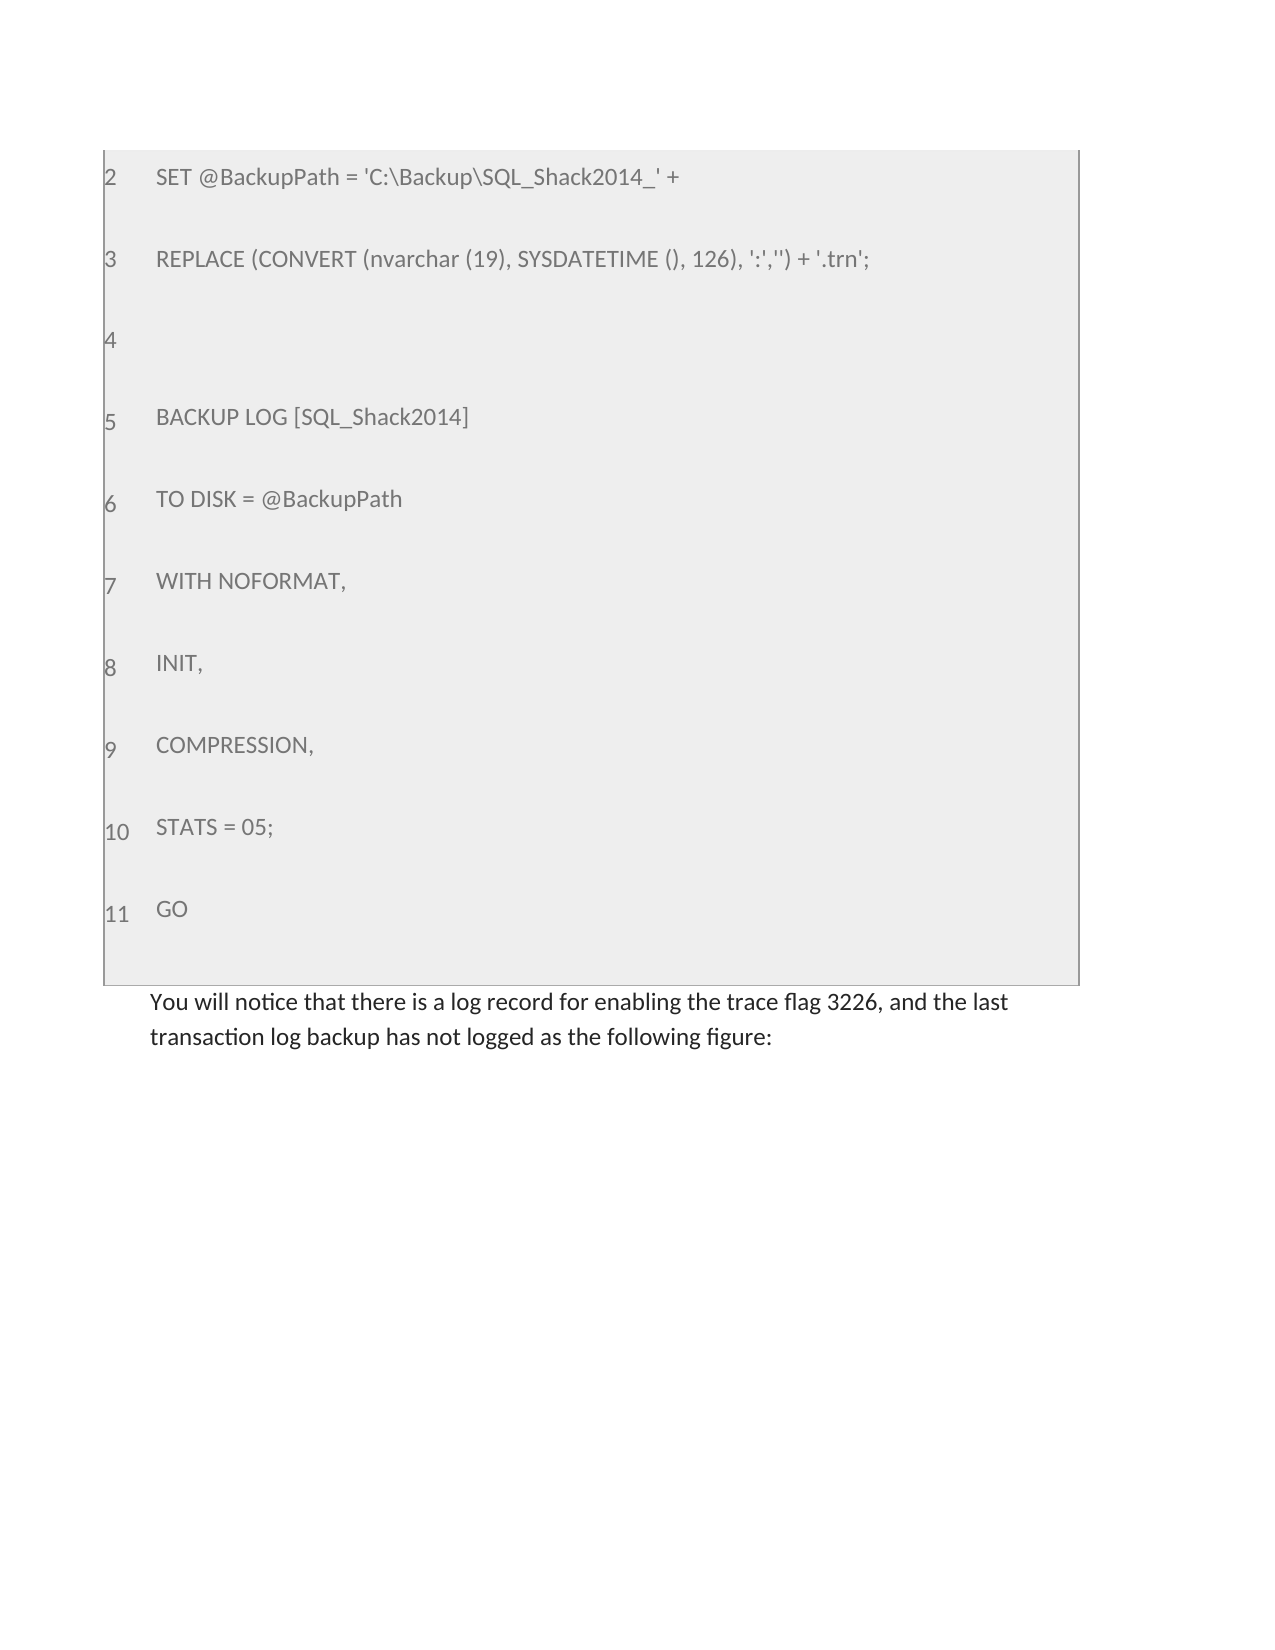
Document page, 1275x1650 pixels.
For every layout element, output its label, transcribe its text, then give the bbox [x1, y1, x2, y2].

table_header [156, 152, 1078, 985]
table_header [105, 152, 156, 985]
text You will notice that there is a log record for enabling the trace flag 3226, and the last transaction log backup has not logged as the following figure: [150, 986, 1125, 1052]
